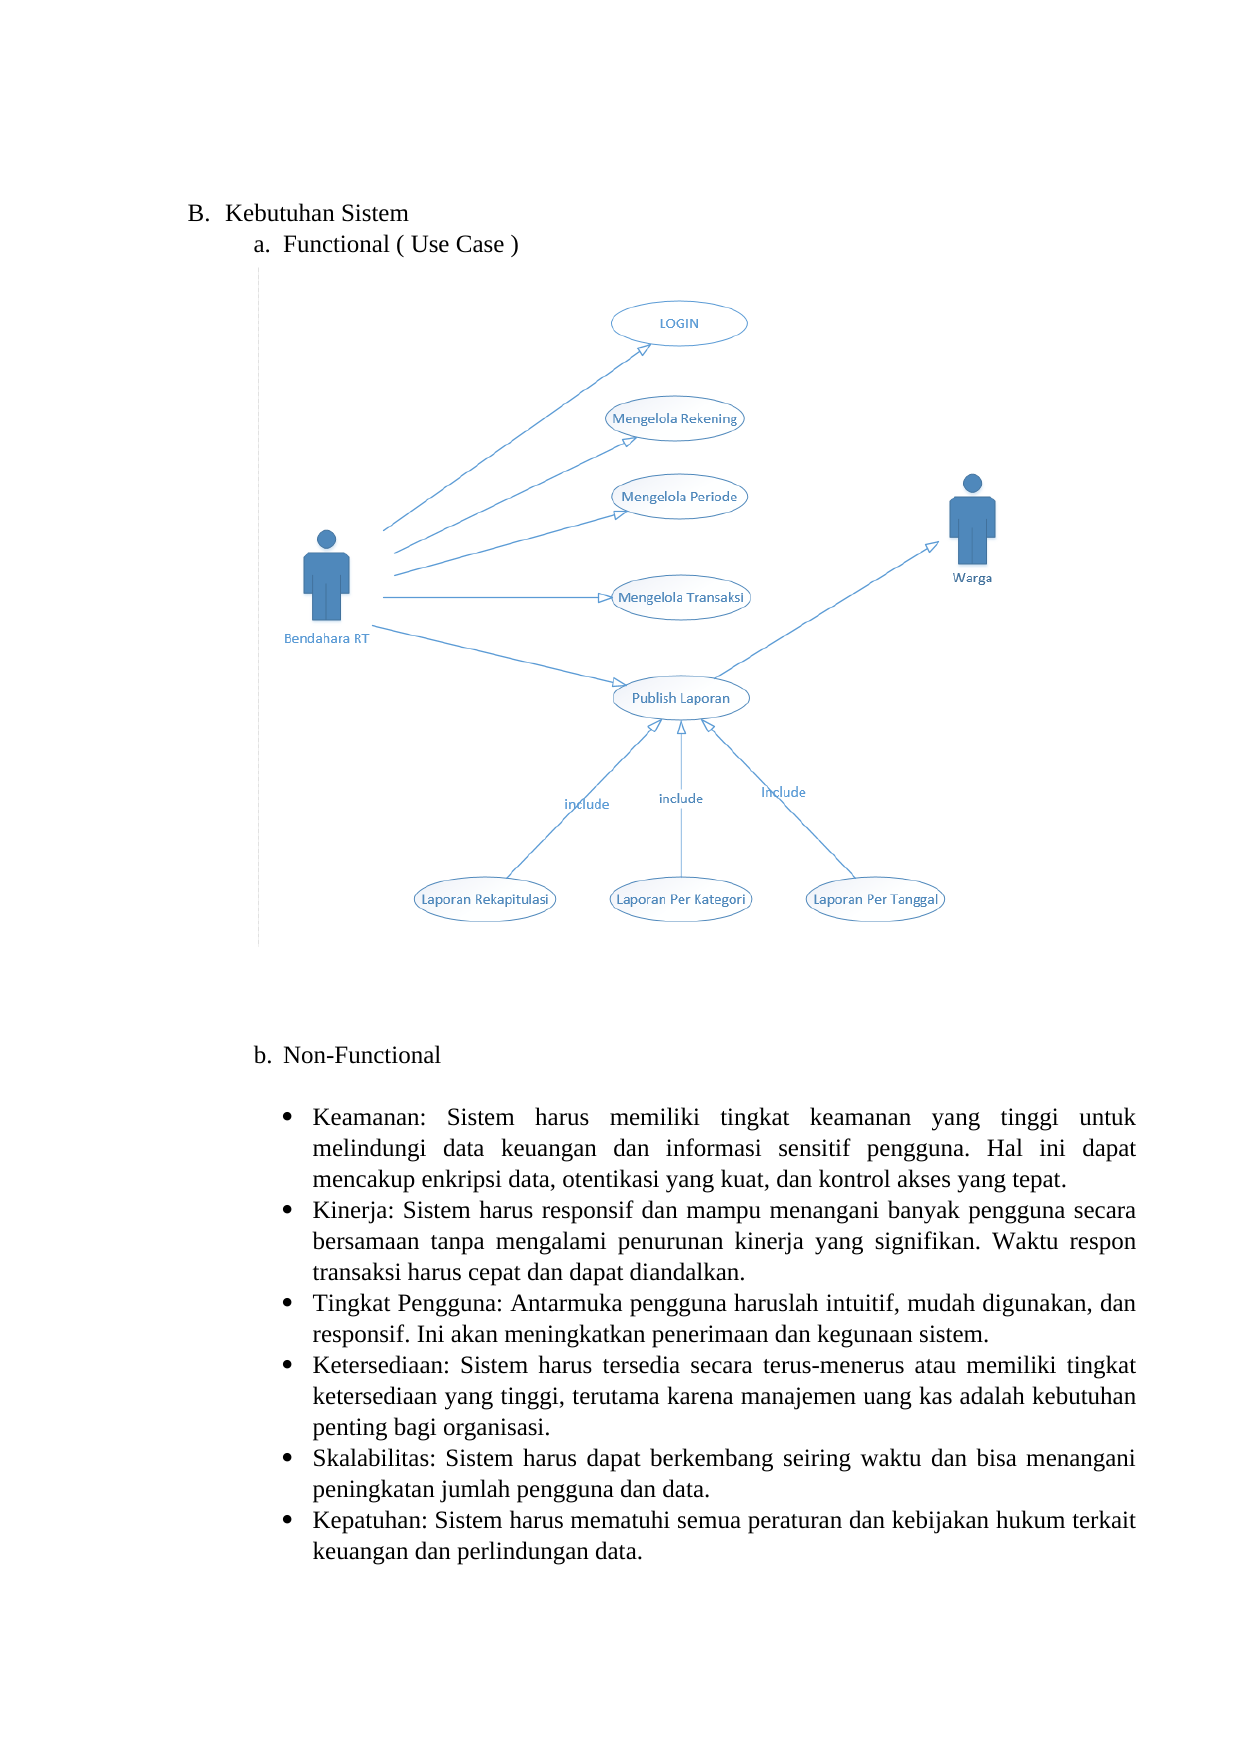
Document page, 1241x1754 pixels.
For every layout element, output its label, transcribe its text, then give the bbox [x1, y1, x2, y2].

list Kebutuhan Sistem [187, 198, 1137, 226]
list Keamanan: Sistem harus memiliki tingkat keamanan yang tinggi untuk melindungi data keuangan dan informasi sensitif pengguna. Hal ini dapat mencakup enkripsi data, otentikasi yang kuat, dan kontrol akses yang tepat. [283, 1102, 1137, 1193]
list Functional ( Use Case ) [253, 229, 1137, 257]
list Non-Functional [253, 1040, 1137, 1068]
list Skalabilitas: Sistem harus dapat berkembang seiring waktu dan bisa menangani peningkatan jumlah pengguna dan data. [283, 1443, 1137, 1503]
list Kinerja: Sistem harus responsif dan mampu menangani banyak pengguna secara bersamaan tanpa mengalami penurunan kinerja yang signifikan. Waktu respon transaksi harus cepat dan dapat diandalkan. [283, 1195, 1137, 1286]
list Kepatuhan: Sistem harus mematuhi semua peraturan dan kebijakan hukum terkait keuangan dan perlindungan data. [283, 1505, 1137, 1565]
list Tingkat Pengguna: Antarmuka pengguna haruslah intuitif, mudah digunakan, dan responsif. Ini akan meningkatkan penerimaan dan kegunaan sistem. [283, 1288, 1137, 1348]
list Ketersediaan: Sistem harus tersedia secara terus-menerus atau memiliki tingkat ketersediaan yang tinggi, terutama karena manajemen uang kas adalah kebutuhan penting bagi organisasi. [283, 1350, 1137, 1441]
